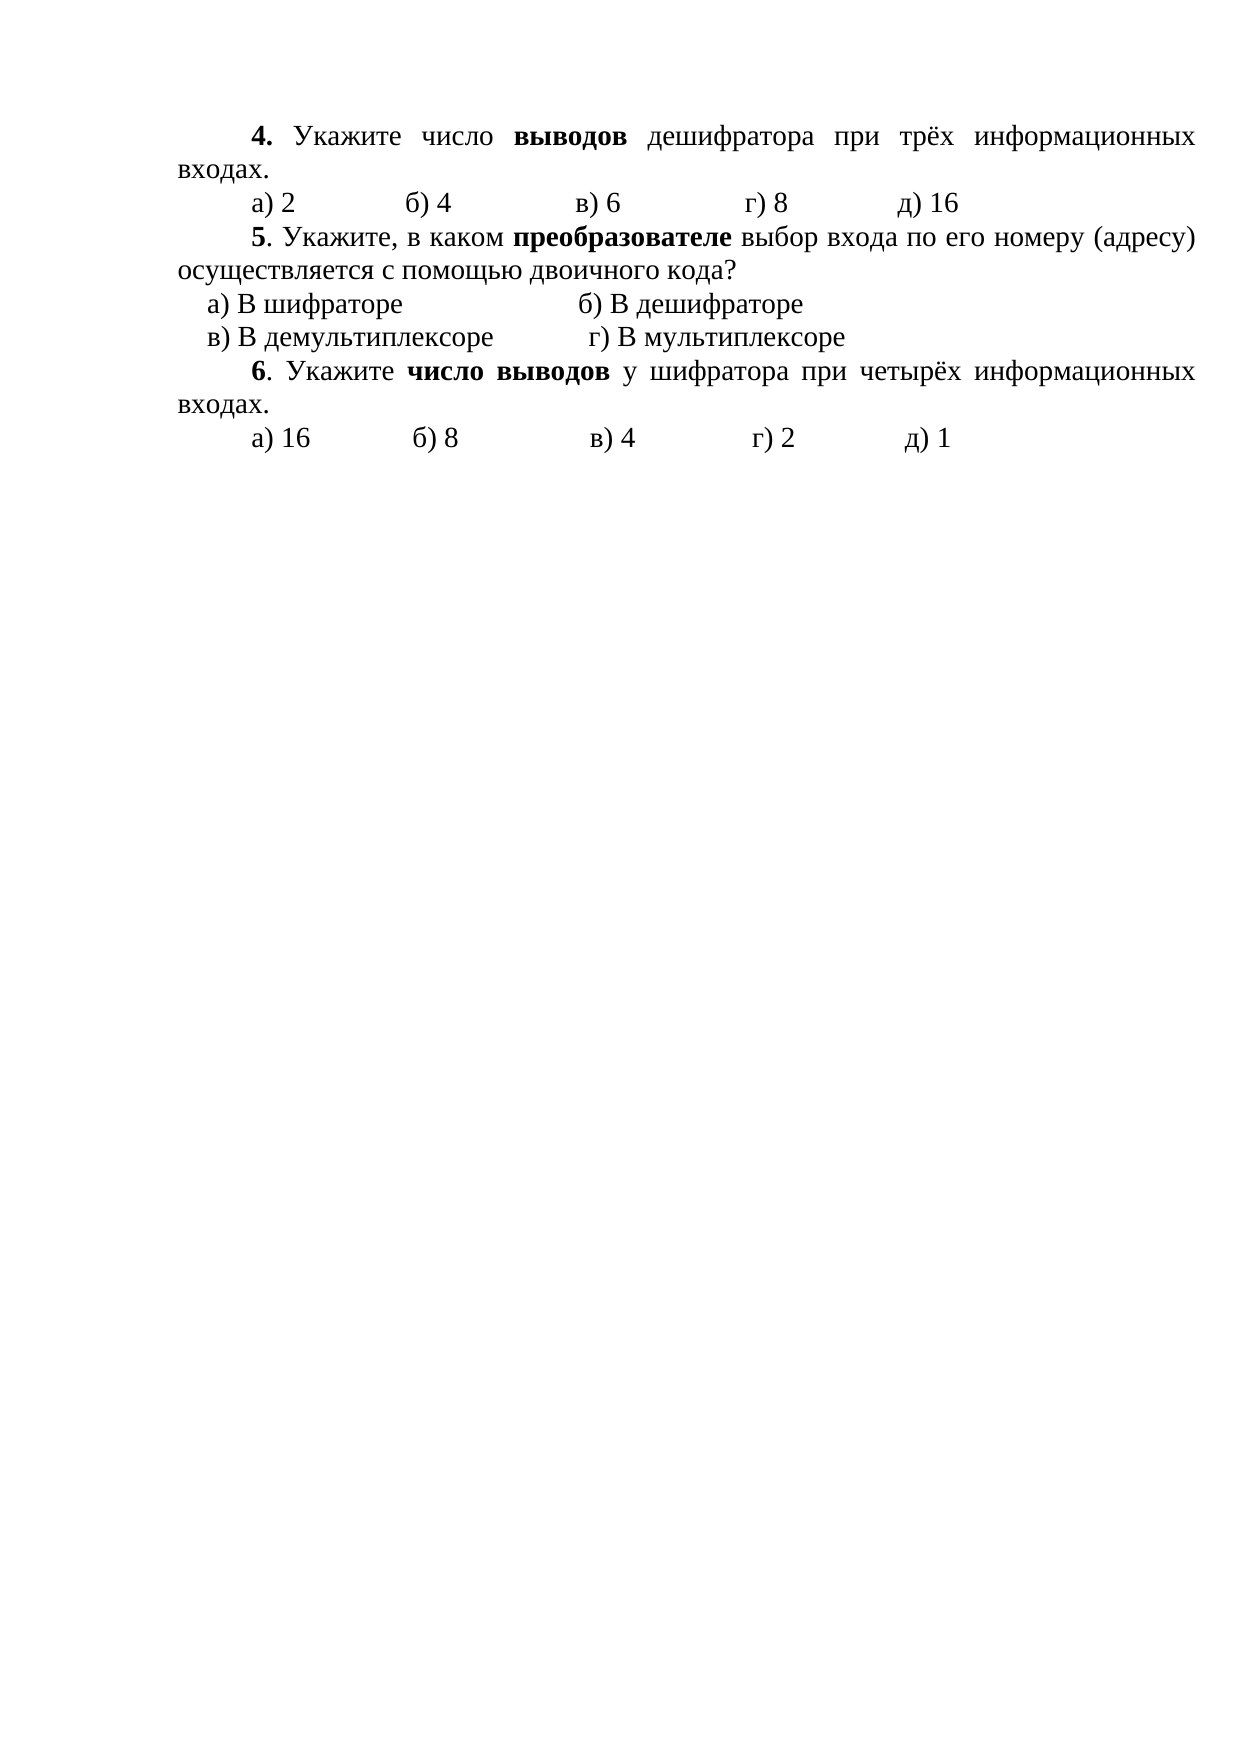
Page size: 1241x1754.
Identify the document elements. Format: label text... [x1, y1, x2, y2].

text а) 2 б) 4 в) 6 г) 8 д) 16 [177, 185, 1196, 219]
text 5. Укажите, в каком преобразователе выбор входа по его номеру (адресу) осуществляется с помощью двоичного кода? [177, 219, 1196, 286]
text а) В шифраторе б) В дешифраторе [177, 286, 1196, 319]
text в) В демультиплексоре г) В мультиплексоре [177, 319, 1196, 353]
text 4. Укажите число выводов дешифратора при трёх информационных входах. [177, 118, 1196, 185]
text 6. Укажите число выводов у шифратора при четырёх информационных входах. [177, 353, 1196, 420]
text а) 16 б) 8 в) 4 г) 2 д) 1 [177, 420, 1196, 453]
